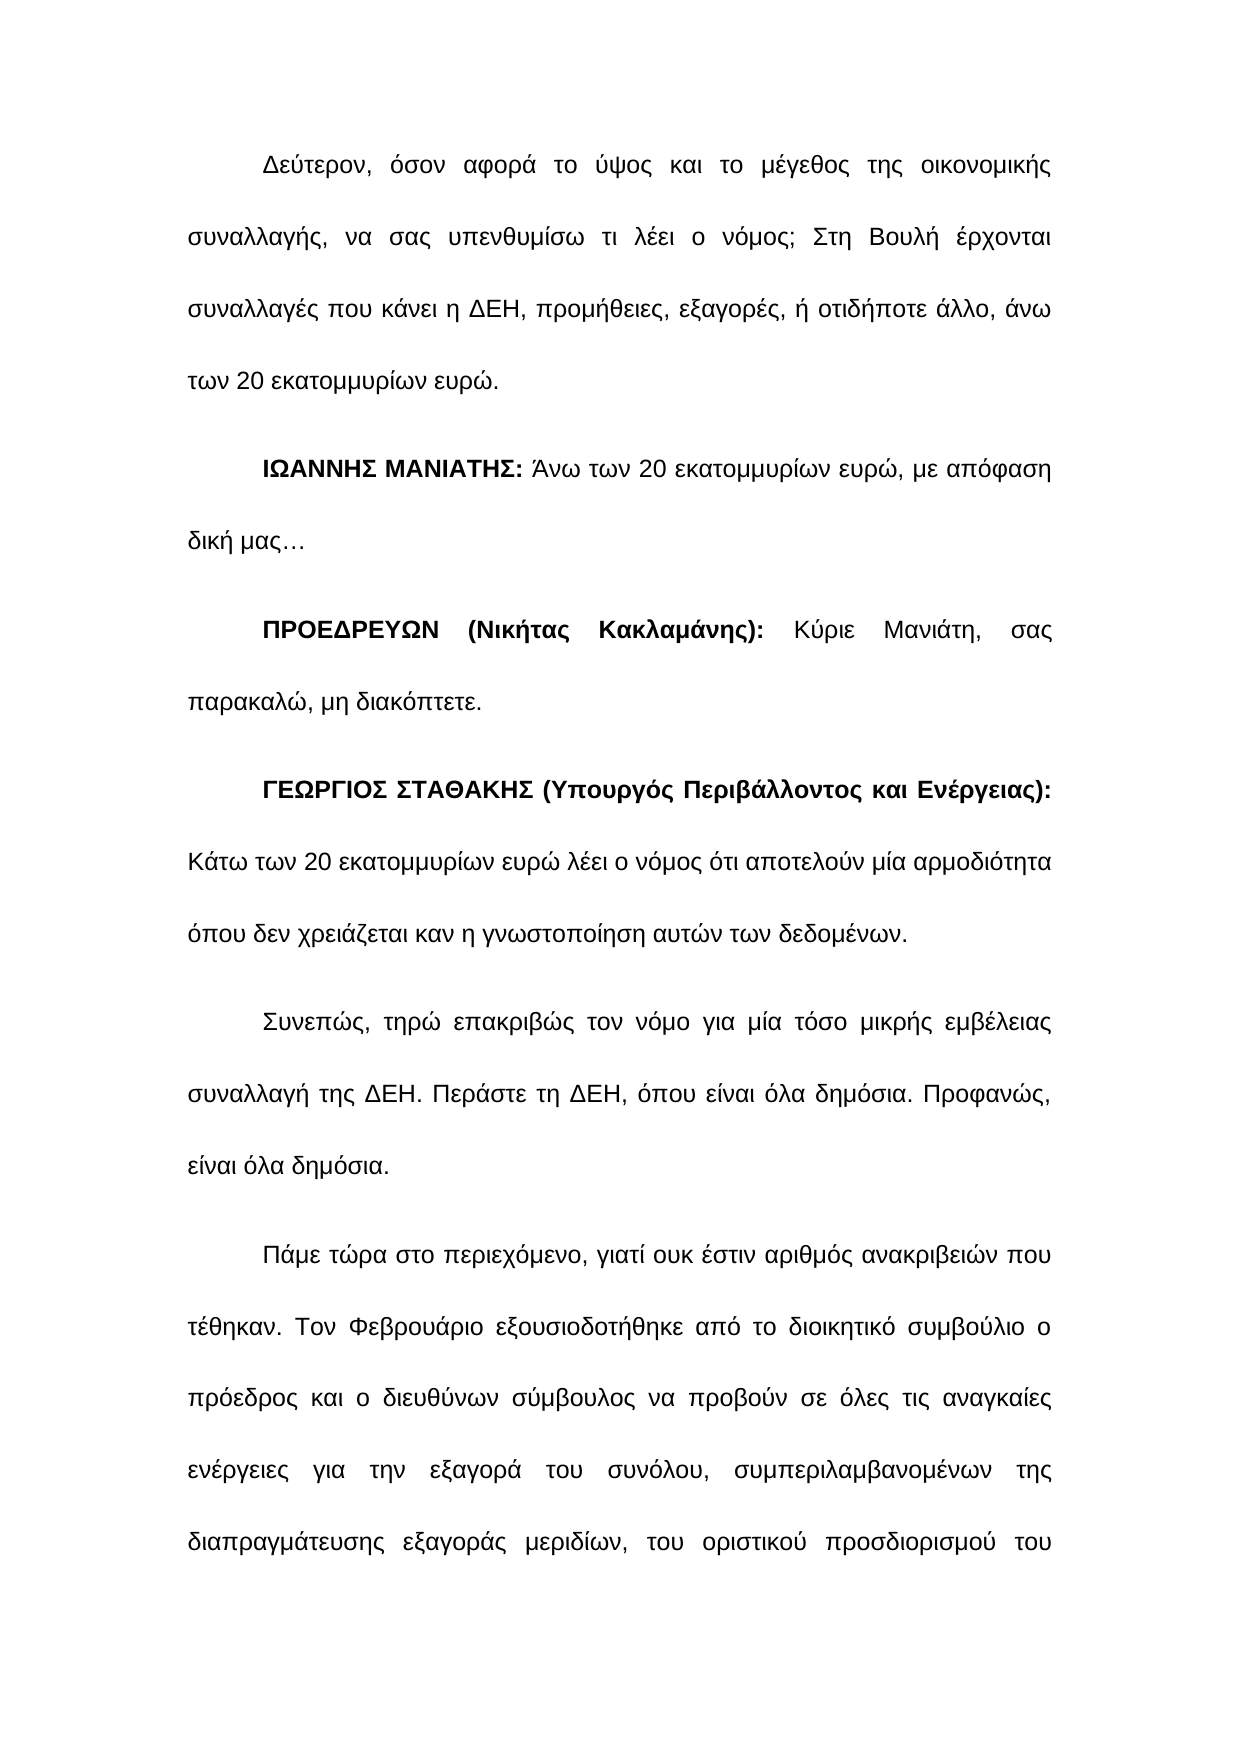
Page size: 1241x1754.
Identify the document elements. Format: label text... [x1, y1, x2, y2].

text ΠΡΟΕΔΡΕΥΩΝ (Νικήτας Κακλαμάνης): Κύριε Μανιάτη, σας παρακαλώ, μη διακόπτετε. [187, 614, 1053, 715]
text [187, 1239, 1053, 1556]
text Δεύτερον, όσον αφορά το ύψος και το μέγεθος της οικονομικής συναλλαγής, να σας υπενθυμίσω τι λέει ο νόμος; Στη Βουλή έρχονται συναλλαγές που κάνει η ΔΕΗ, προμήθειες, εξαγορές, ή οτιδήποτε άλλο, άνω των 20 εκατομμυρίων ευρώ. [187, 150, 1053, 394]
text ΓΕΩΡΓΙΟΣ ΣΤΑΘΑΚΗΣ (Υπουργός Περιβάλλοντος και Ενέργειας): Κάτω των 20 εκατομμυρίων ευρώ λέει ο νόμος ότι αποτελούν μία αρμοδιότητα όπου δεν χρειάζεται καν η γνωστοποίηση αυτών των δεδομένων. [187, 775, 1053, 947]
text ΙΩΑΝΝΗΣ ΜΑΝΙΑΤΗΣ: Άνω των 20 εκατομμυρίων ευρώ, με απόφαση δική μας… [187, 454, 1053, 555]
text Συνεπώς, τηρώ επακριβώς τον νόμο για μία τόσο μικρής εμβέλειας συναλλαγή της ΔΕΗ. Περάστε τη ΔΕΗ, όπου είναι όλα δημόσια. Προφανώς, είναι όλα δημόσια. [187, 1007, 1053, 1180]
